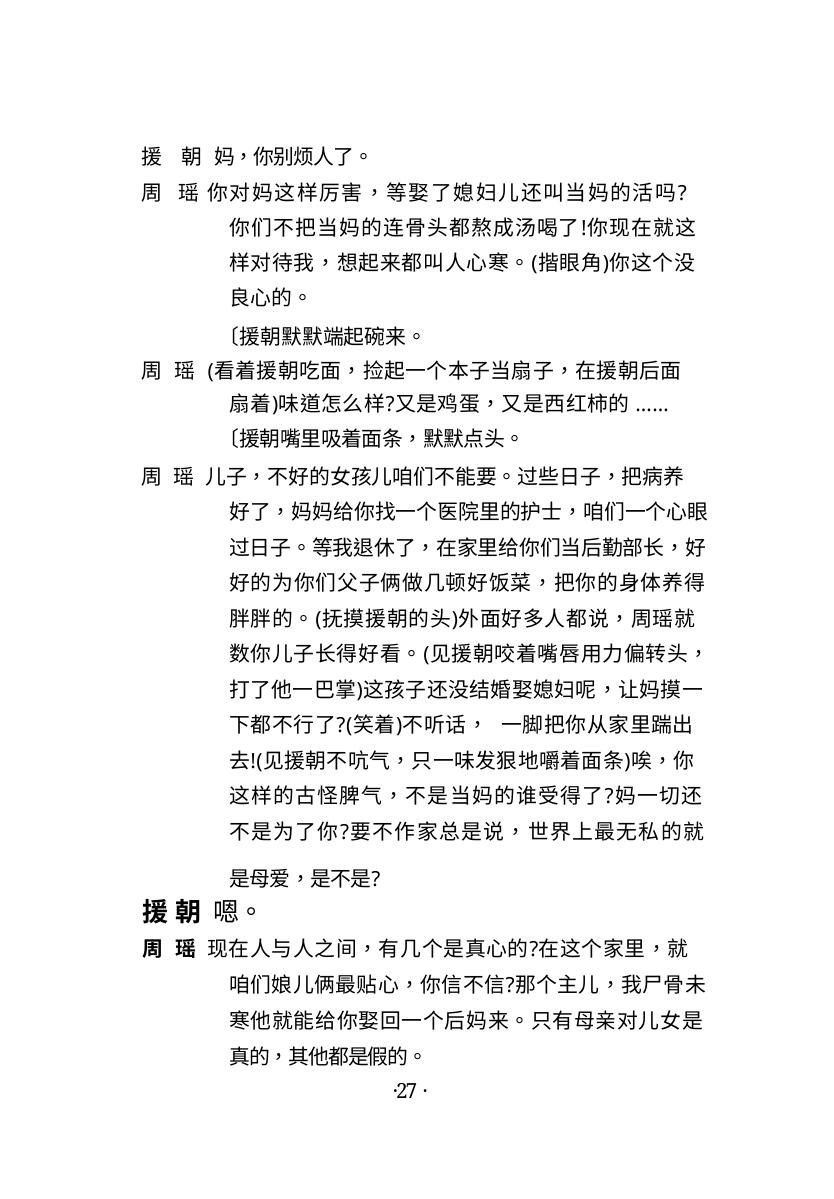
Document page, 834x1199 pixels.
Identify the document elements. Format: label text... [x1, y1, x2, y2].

text 周 瑶 (看着援朝吃面，捡起一个本子当扇子，在援朝后面 扇着)味道怎么样?又是鸡蛋，又是西红柿的 …… [142, 357, 708, 418]
text 〔援朝嘴里吸着面条，默默点头。 [219, 426, 716, 452]
text 周 瑶 你对妈这样厉害，等娶了媳妇儿还叫当妈的活吗? 你们不把当妈的连骨头都熬成汤喝了!你现在就这 样对待我，想起来都叫人心寒。(揩眼角)你这个没 良心的。 [142, 178, 707, 312]
text 是母爱，是不是? 援 朝 嗯。 [142, 864, 381, 929]
text 〔援朝默默端起碗来。 [219, 322, 716, 350]
text 周 瑶 儿子，不好的女孩儿咱们不能要。过些日子，把病养 好了，妈妈给你找一个医院里的护士，咱们一个心眼 过日子。等我退休了，在家里给你们当后勤部长，好 好的为你们父子俩做几顿好饭菜，把你的身体养得 胖胖的。(抚摸援朝的头)外面好多人都说，周瑶就 数你儿子长得好看。(见援朝咬着嘴唇用力偏转头， 打了他一巴掌)这孩子还没结婚娶媳妇呢，让妈摸一 下都不行了?(笑着)不听话， 一脚把你从家里踹出 去!(见援朝不吭气，只一味发狠地嚼着面条)唉，你 这样的古怪脾气，不是当妈的谁受得了?妈一切还 不是为了你?要不作家总是说，世界上最无私的就 [142, 462, 716, 845]
text 周 瑶 现在人与人之间，有几个是真心的?在这个家里，就 咱们娘儿俩最贴心，你信不信?那个主儿，我尸骨未 寒他就能给你娶回一个后妈来。只有母亲对儿女是 真的，其他都是假的。 [142, 934, 708, 1070]
text 援 朝 妈，你别烦人了。 [142, 143, 716, 169]
